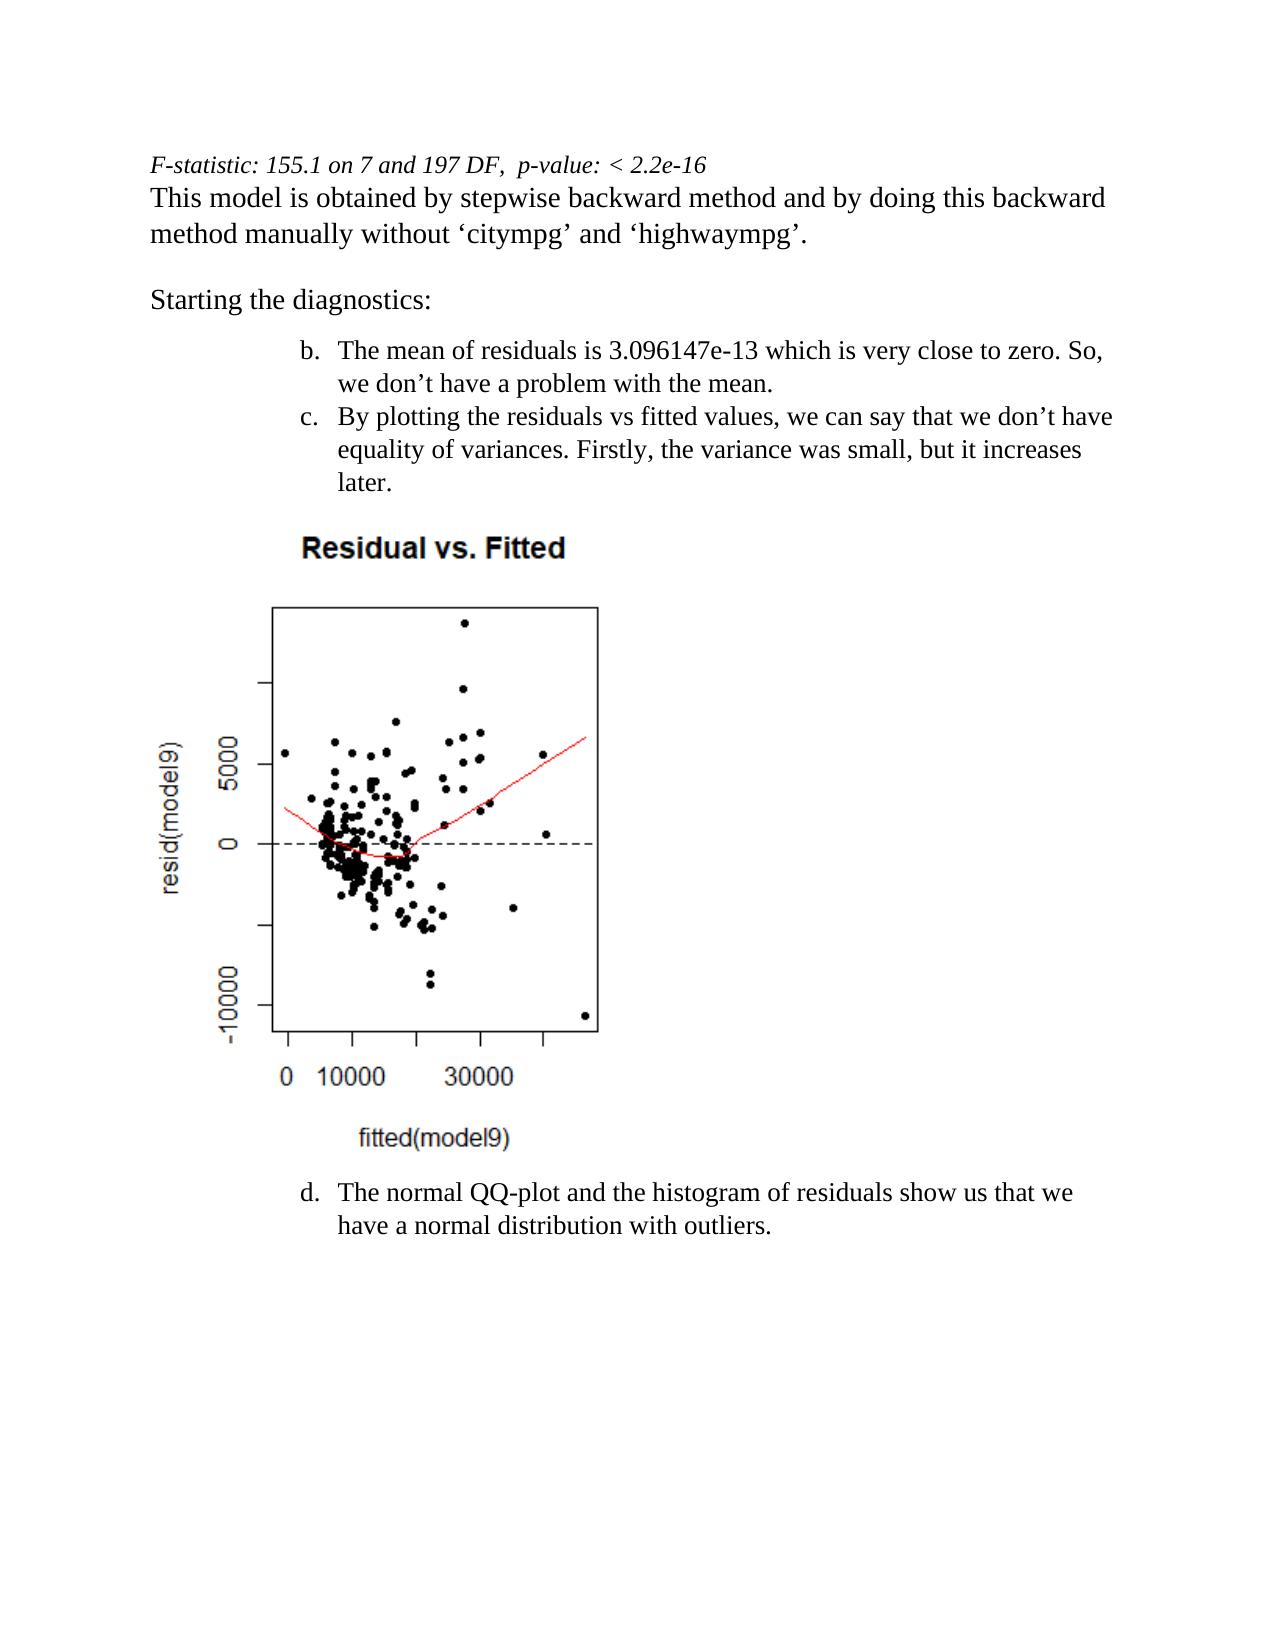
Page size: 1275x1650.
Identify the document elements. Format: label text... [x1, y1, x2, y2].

text F-statistic: 155.1 on 7 and 197 DF, p-value: < 2.2e-16 [150, 150, 1125, 179]
picture [150, 515, 652, 1175]
list By plotting the residuals vs fitted values, we can say that we don’t have equality of variances. Firstly, the variance was small, but it increases later. [300, 400, 1125, 497]
list The normal QQ-plot and the histogram of residuals show us that we have a normal distribution with outliers. [300, 1176, 1125, 1240]
list The mean of residuals is 3.096147e-13 which is very close to zero. So, we don’t have a problem with the mean. [300, 334, 1125, 398]
text This model is obtained by stepwise backward method and by doing this backward method manually without ‘citympg’ and ‘highwaympg’. [150, 180, 1125, 249]
text Starting the diagnostics: [150, 282, 1125, 315]
